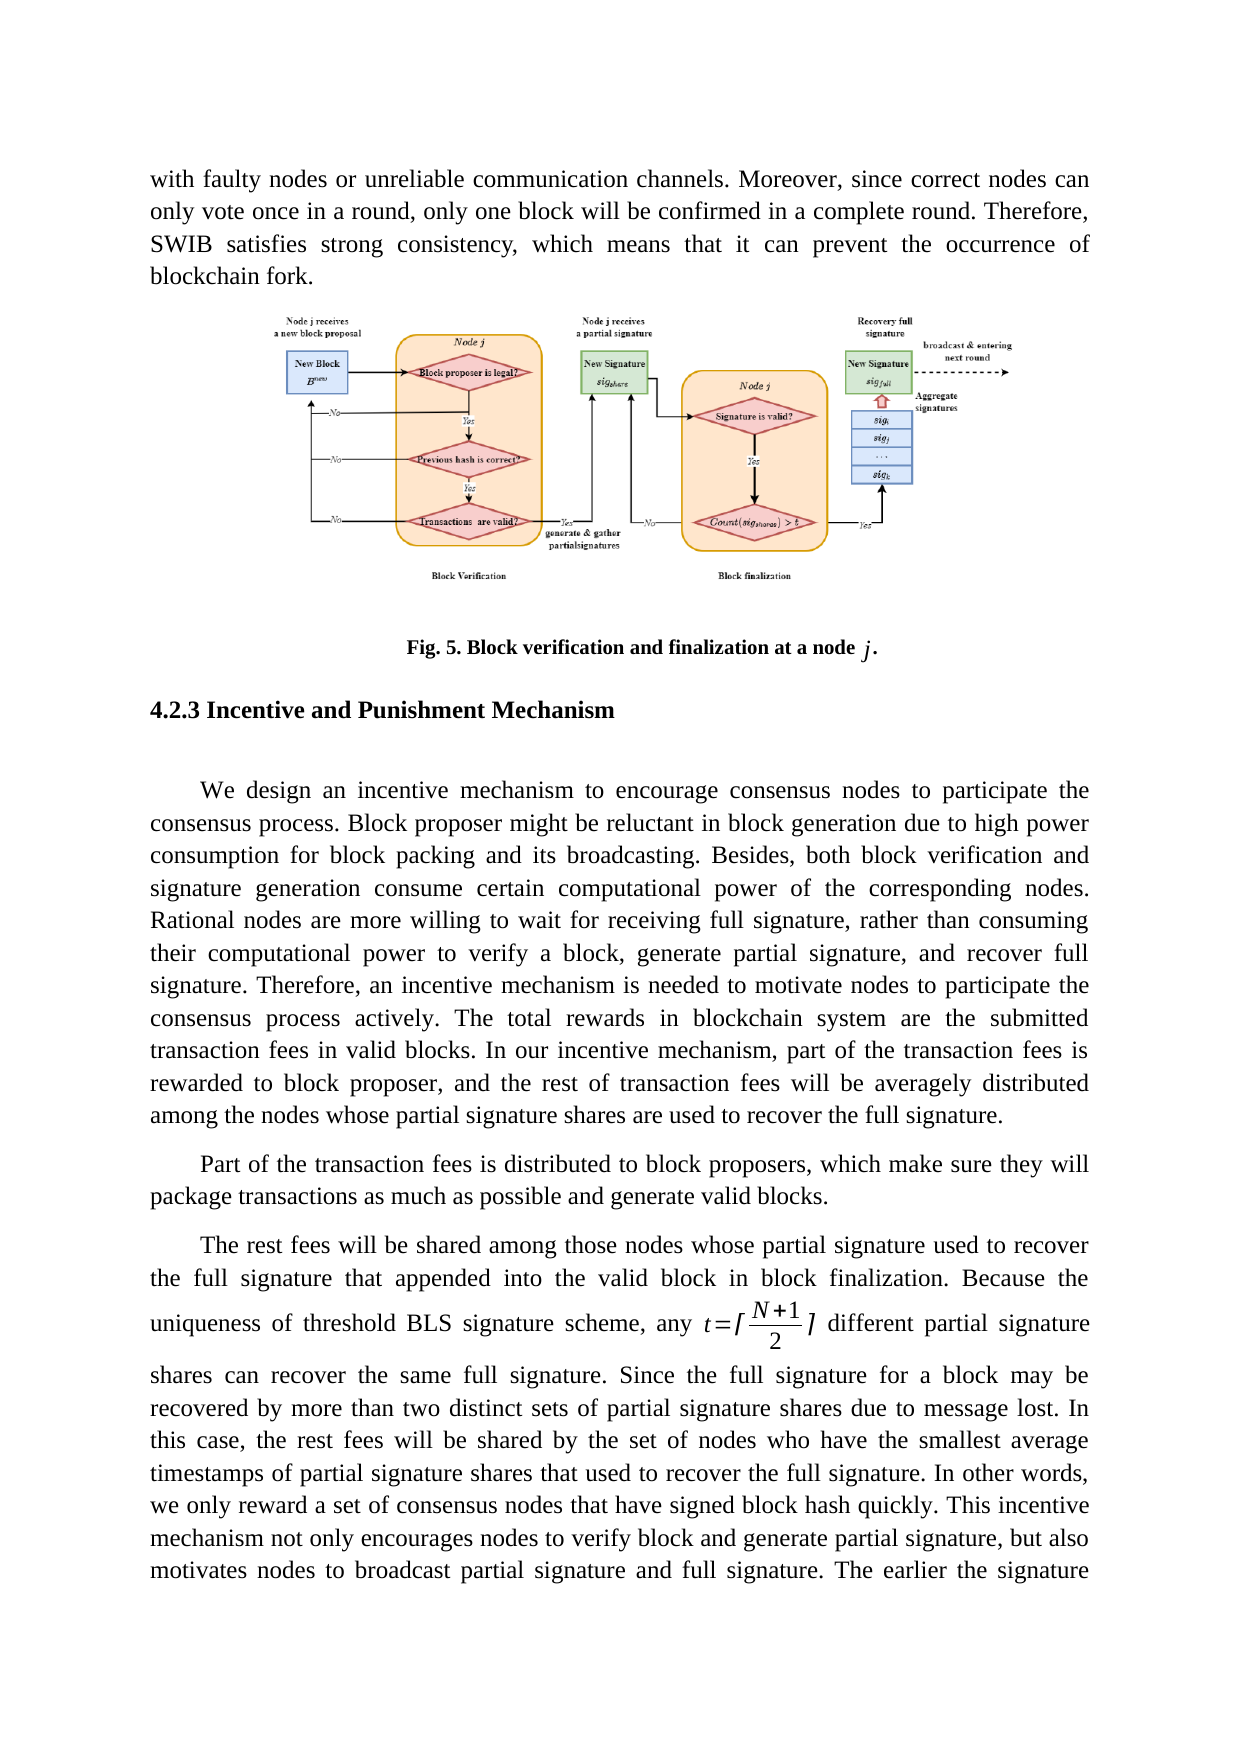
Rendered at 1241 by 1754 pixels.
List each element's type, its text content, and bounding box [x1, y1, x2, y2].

text Fig. 5. Block verification and finalization at a node . [150, 633, 1090, 666]
text Part of the transaction fees is distributed to block proposers, which make sure they will package transactions as much as possible and generate valid blocks. [150, 1147, 1090, 1212]
text We design an incentive mechanism to encourage consensus nodes to participate the consensus process. Block proposer might be reluctant in block generation due to high power consumption for block packing and its broadcasting. Besides, both block verification and signature generation consume certain computational power of the corresponding nodes. Rational nodes are more willing to wait for receiving full signature, rather than consuming their computational power to verify a block, generate partial signature, and recover full signature. Therefore, an incentive mechanism is needed to motivate nodes to participate the consensus process actively. The total rewards in blockchain system are the submitted transaction fees in valid blocks. In our incentive mechanism, part of the transaction fees is rewarded to block proposer, and the rest of transaction fees will be averagely distributed among the nodes whose partial signature shares are used to recover the full signature. [150, 773, 1090, 1131]
subtitle 4.2.3 Incentive and Punishment Mechanism [150, 693, 1090, 725]
picture [262, 308, 1022, 588]
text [150, 162, 1090, 292]
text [150, 1228, 1090, 1586]
